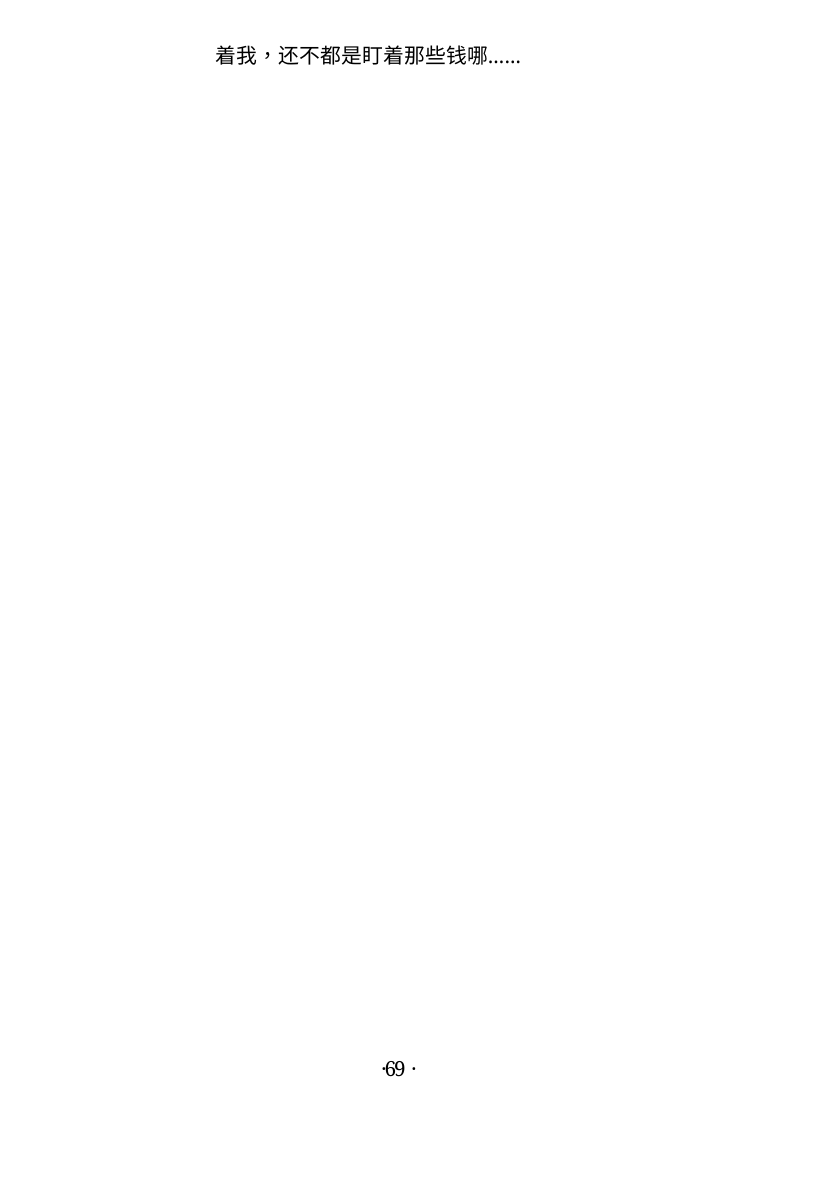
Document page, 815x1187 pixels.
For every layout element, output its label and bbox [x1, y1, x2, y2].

text [130, 42, 700, 70]
